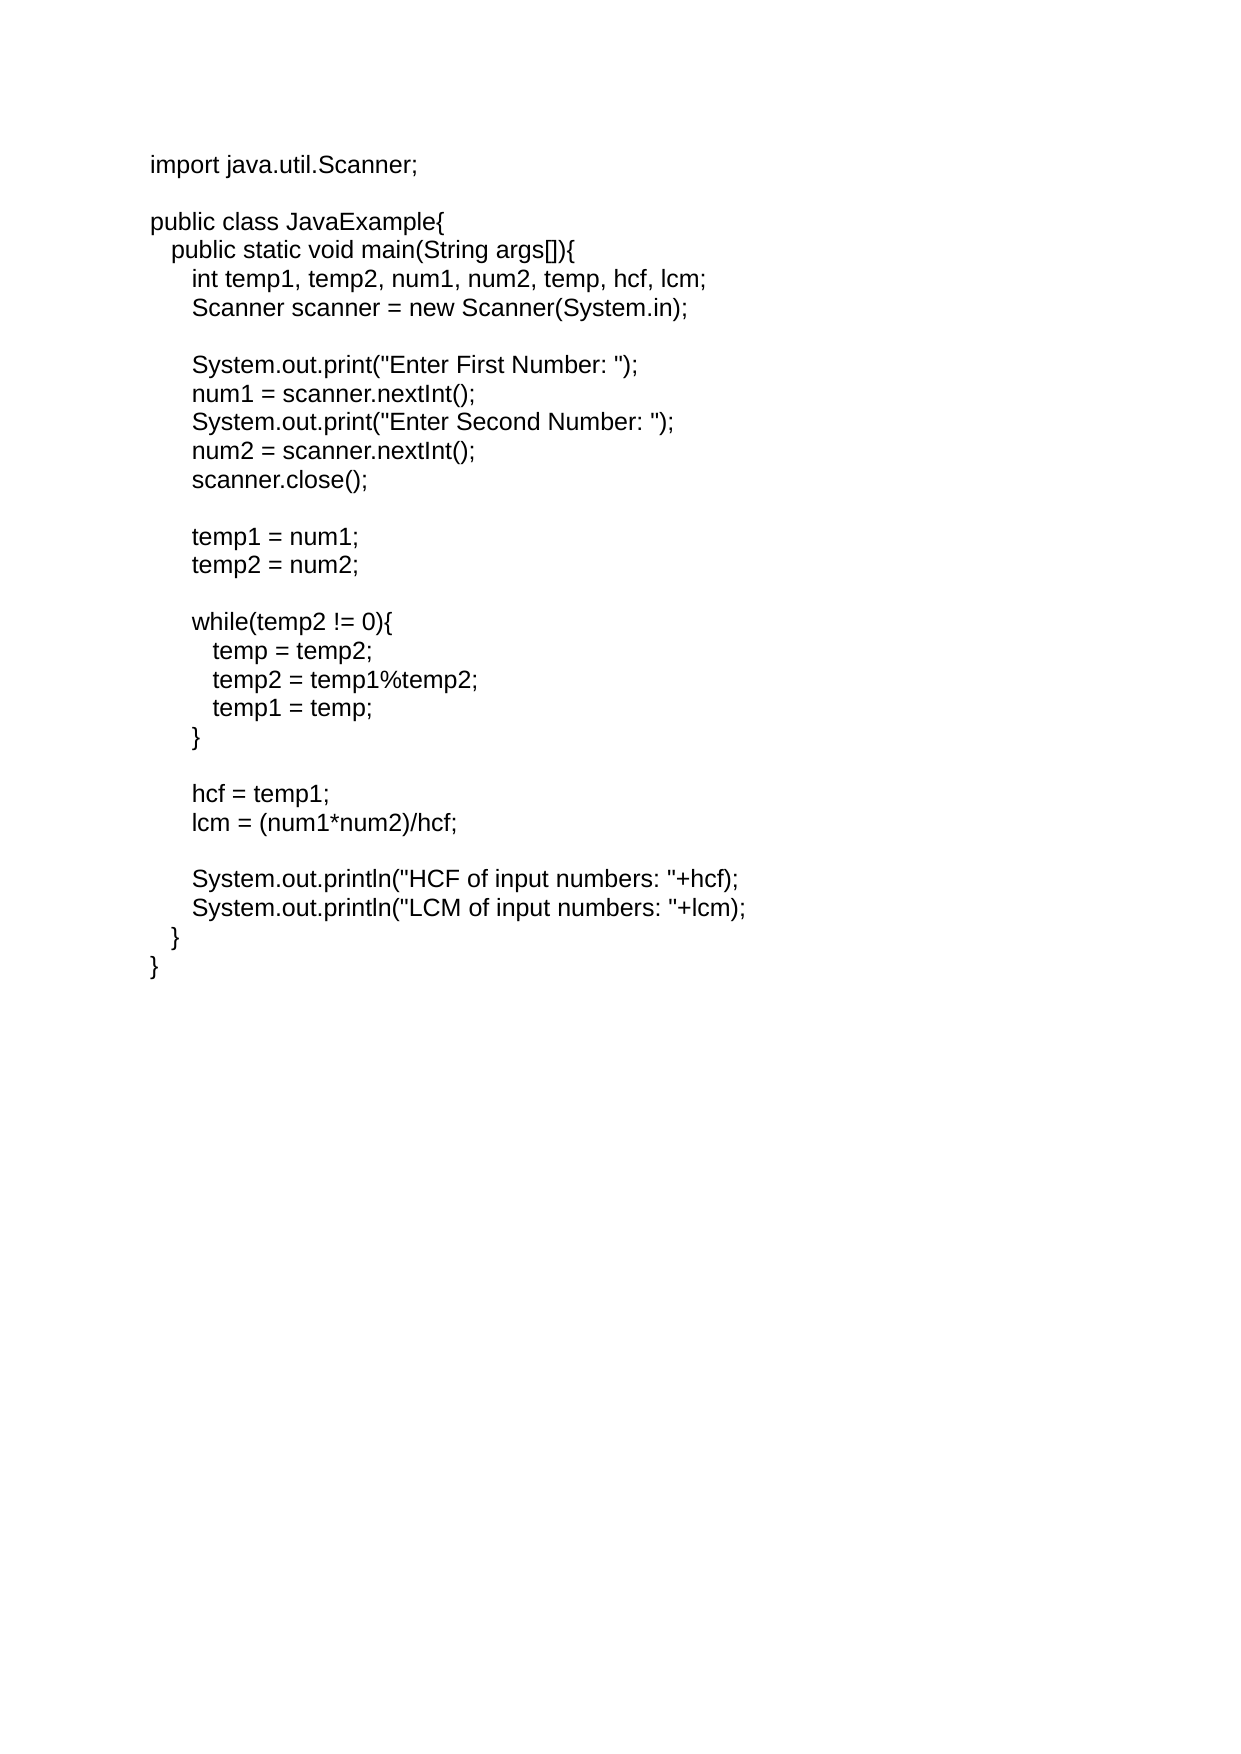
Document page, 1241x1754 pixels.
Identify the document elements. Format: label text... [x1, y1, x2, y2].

text num1 = scanner.nextInt(); [150, 380, 1090, 409]
text public class JavaExample{ [150, 207, 1090, 236]
text System.out.print("Enter Second Number: "); [150, 409, 1090, 437]
text temp2 = temp1%temp2; [150, 667, 1090, 696]
text import java.util.Scanner; [150, 150, 1090, 179]
text num2 = scanner.nextInt(); [150, 437, 1090, 466]
text } [150, 926, 1090, 955]
text System.out.print("Enter First Number: "); [150, 351, 1090, 380]
text } [150, 725, 1090, 754]
text } [150, 955, 1090, 984]
text temp = temp2; [150, 639, 1090, 667]
text scanner.close(); [150, 466, 1090, 495]
text while(temp2 != 0){ [150, 610, 1090, 639]
text public static void main(String args[]){ [150, 236, 1090, 265]
text Scanner scanner = new Scanner(System.in); [150, 294, 1090, 322]
text lcm = (num1*num2)/hcf; [150, 811, 1090, 840]
text hcf = temp1; [150, 782, 1090, 811]
text System.out.println("LCM of input numbers: "+lcm); [150, 897, 1090, 926]
text temp1 = temp; [150, 696, 1090, 725]
text temp1 = num1; [150, 524, 1090, 552]
text int temp1, temp2, num1, num2, temp, hcf, lcm; [150, 265, 1090, 294]
text temp2 = num2; [150, 552, 1090, 581]
text System.out.println("HCF of input numbers: "+hcf); [150, 869, 1090, 897]
